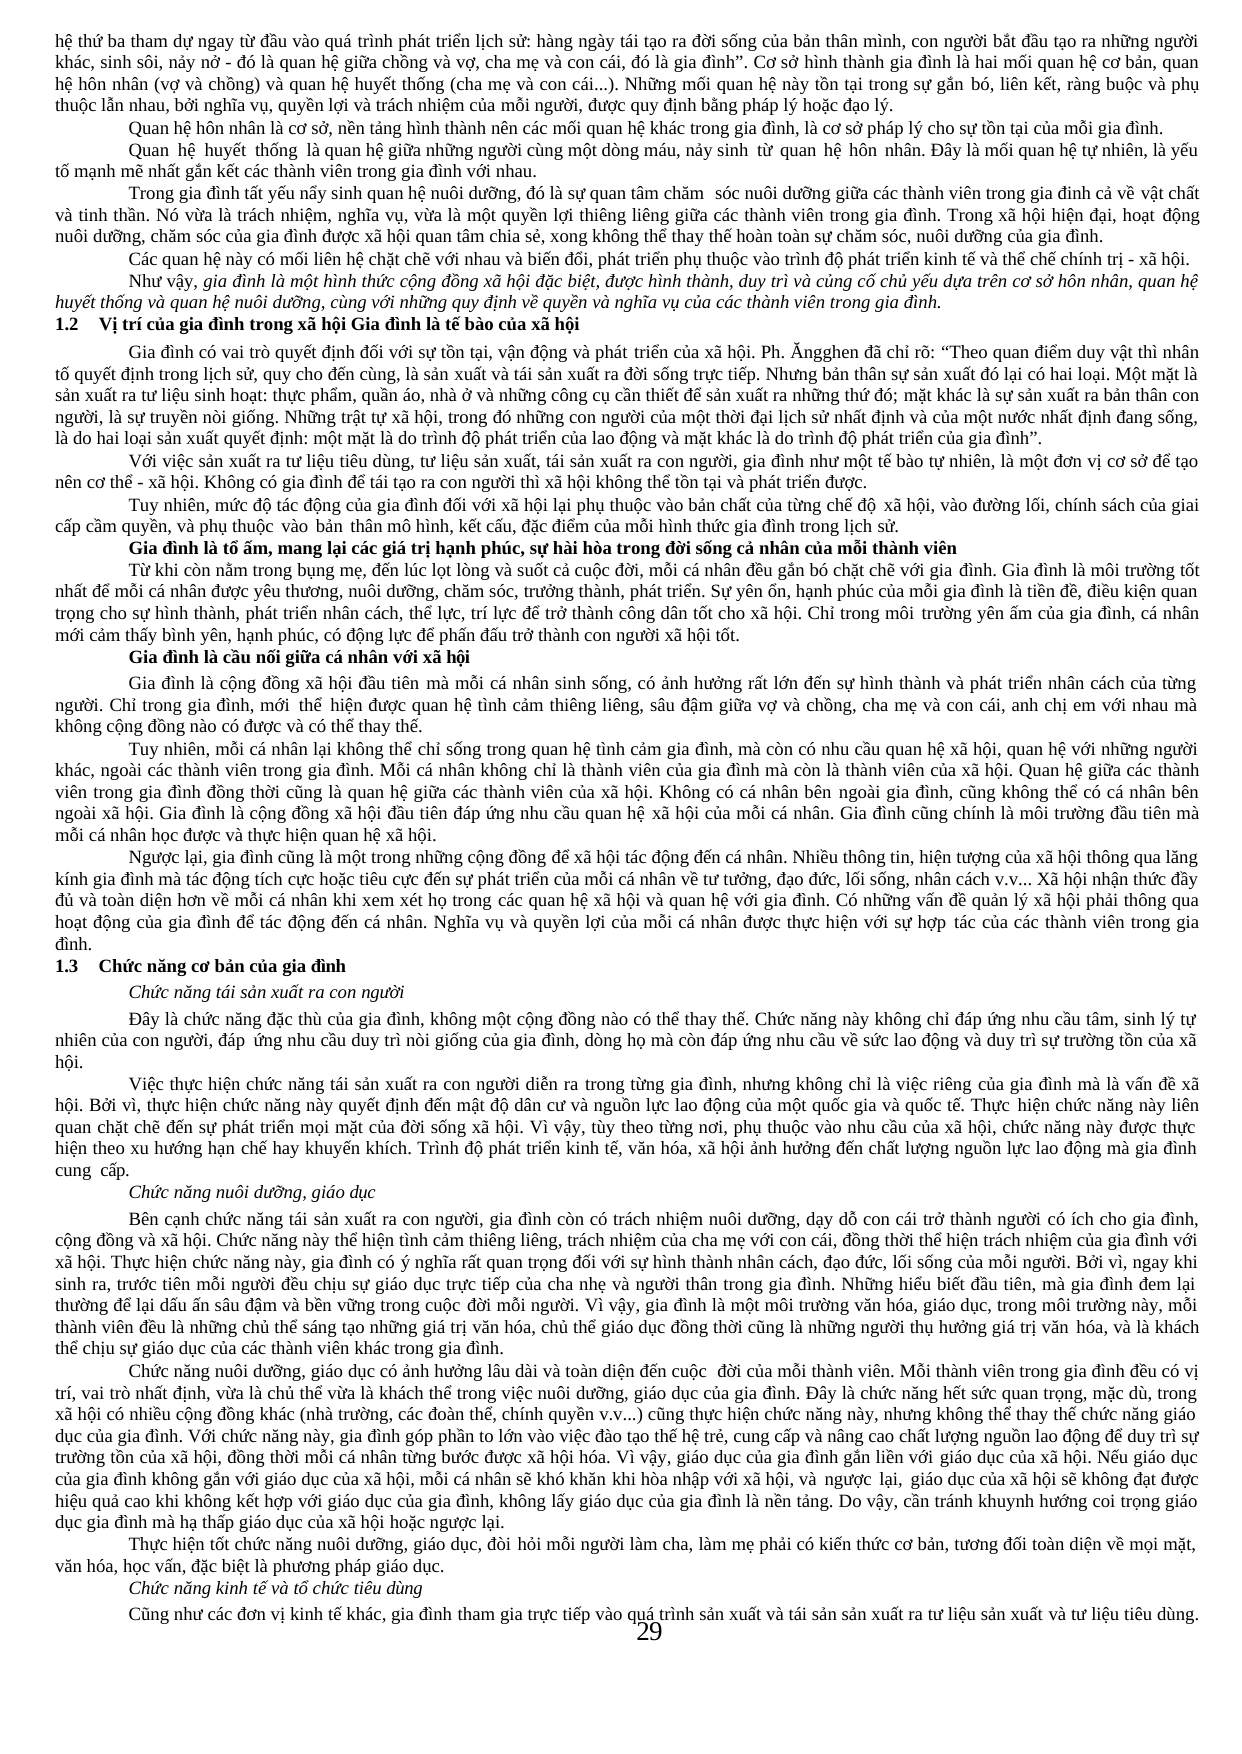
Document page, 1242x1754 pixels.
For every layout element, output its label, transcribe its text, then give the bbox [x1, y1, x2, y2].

subtitle Vị trí của gia đình trong xã hội Gia đình là tế bào của xã hội [55, 313, 659, 335]
text Việc thực hiện chức năng tái sản xuất ra con người diễn ra trong từng gia đình, nhưng không chỉ là việc riêng của gia đình mà là vấn đề xã hội. Bởi vì, thực hiện chức năng này quyết định đến mật độ dân cư và nguồn lực lao động của một quốc gia và quốc tế. Thực hiện chức năng này liên quan chặt chẽ đến sự phát triển mọi mặt của đời sống xã hội. Vì vậy, tùy theo từng nơi, phụ thuộc vào nhu cầu của xã hội, chức năng này được thực hiện theo xu hướng hạn chế hay khuyến khích. Trình độ phát triển kinh tế, văn hóa, xã hội ảnh hưởng đến chất lượng nguồn lực lao động mà gia đình cung cấp. [55, 1072, 1200, 1180]
text Gia đình là cộng đồng xã hội đầu tiên mà mỗi cá nhân sinh sống, có ảnh hưởng rất lớn đến sự hình thành và phát triển nhân cách của từng người. Chỉ trong gia đình, mới thể hiện được quan hệ tình cảm thiêng liêng, sâu đậm giữa vợ và chồng, cha mẹ và con cái, anh chị em với nhau mà không cộng đồng nào có được và có thể thay thế. [55, 672, 1198, 737]
text Chức năng tái sản xuất ra con người [128, 981, 1211, 1003]
subtitle Gia đình là tổ ấm, mang lại các giá trị hạnh phúc, sự hài hòa trong đời sống cả nhân của mỗi thành viên [55, 537, 1199, 558]
text Đây là chức năng đặc thù của gia đình, không một cộng đồng nào có thể thay thế. Chức năng này không chỉ đáp ứng nhu cầu tâm, sinh lý tự nhiên của con người, đáp ứng nhu cầu duy trì nòi giống của gia đình, dòng họ mà còn đáp ứng nhu cầu về sức lao động và duy trì sự trường tồn của xã hội. [55, 1007, 1199, 1072]
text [55, 29, 1199, 116]
text Chức năng nuôi dưỡng, giáo dục có ảnh hưởng lâu dài và toàn diện đến cuộc đời của mỗi thành viên. Mỗi thành viên trong gia đình đều có vị trí, vai trò nhất định, vừa là chủ thể vừa là khách thể trong việc nuôi dưỡng, giáo dục của gia đình. Đây là chức năng hết sức quan trọng, mặc dù, trong xã hội có nhiều cộng đồng khác (nhà trường, các đoàn thể, chính quyền v.v...) cũng thực hiện chức năng này, nhưng không thể thay thế chức năng giáo dục của gia đình. Với chức năng này, gia đình góp phần to lớn vào việc đào tạo thế hệ trẻ, cung cấp và nâng cao chất lượng nguồn lao động để duy trì sự trường tồn của xã hội, đồng thời mỗi cá nhân từng bước được xã hội hóa. Vì vậy, giáo dục của gia đình gắn liền với giáo dục của xã hội. Nếu giáo dục của gia đình không gắn với giáo dục của xã hội, mỗi cá nhân sẽ khó khăn khi hòa nhập với xã hội, và ngược lại, giáo dục của xã hội sẽ không đạt được hiệu quả cao khi không kết hợp với giáo dục của gia đình, không lấy giáo dục của gia đình là nền tảng. Do vậy, cần tránh khuynh hướng coi trọng giáo dục gia đình mà hạ thấp giáo dục của xã hội hoặc ngược lại. [55, 1360, 1200, 1533]
text Quan hệ hôn nhân là cơ sở, nền tảng hình thành nên các mối quan hệ khác trong gia đình, là cơ sở pháp lý cho sự tồn tại của mỗi gia đình. [55, 117, 1199, 138]
text Chức năng kinh tế và tổ chức tiêu dùng [128, 1577, 1211, 1598]
text Tuy nhiên, mức độ tác động của gia đình đối với xã hội lại phụ thuộc vào bản chất của từng chế độ xã hội, vào đường lối, chính sách của giai cấp cầm quyền, và phụ thuộc vào bản thân mô hình, kết cấu, đặc điểm của mỗi hình thức gia đình trong lịch sử. [55, 493, 1200, 537]
text Như vậy, gia đình là một hình thức cộng đồng xã hội đặc biệt, được hình thành, duy trì và củng cố chủ yếu dựa trên cơ sở hôn nhân, quan hệ huyết thống và quan hệ nuôi dưỡng, cùng với những quy định về quyền và nghĩa vụ của các thành viên trong gia đình. [55, 269, 1199, 313]
text Thực hiện tốt chức năng nuôi dưỡng, giáo dục, đòi hỏi mỗi người làm cha, làm mẹ phải có kiến thức cơ bản, tương đối toàn diện về mọi mặt, văn hóa, học vấn, đặc biệt là phương pháp giáo dục. [55, 1533, 1198, 1576]
text Từ khi còn nằm trong bụng mẹ, đến lúc lọt lòng và suốt cả cuộc đời, mỗi cá nhân đều gắn bó chặt chẽ với gia đình. Gia đình là môi trường tốt nhất để mỗi cá nhân được yêu thương, nuôi dưỡng, chăm sóc, trưởng thành, phát triển. Sự yên ổn, hạnh phúc của mỗi gia đình là tiền đề, điều kiện quan trọng cho sự hình thành, phát triển nhân cách, thể lực, trí lực để trở thành công dân tốt cho xã hội. Chỉ trong môi trường yên ấm của gia đình, cá nhân mới cảm thấy bình yên, hạnh phúc, có động lực để phấn đấu trở thành con người xã hội tốt. [55, 559, 1199, 645]
subtitle Chức năng cơ bản của gia đình [55, 955, 1211, 976]
text Với việc sản xuất ra tư liệu tiêu dùng, tư liệu sản xuất, tái sản xuất ra con người, gia đình như một tế bào tự nhiên, là một đơn vị cơ sở để tạo nên cơ thể - xã hội. Không có gia đình để tái tạo ra con người thì xã hội không thể tồn tại và phát triển được. [55, 450, 1199, 493]
text Ngược lại, gia đình cũng là một trong những cộng đồng để xã hội tác động đến cá nhân. Nhiều thông tin, hiện tượng của xã hội thông qua lăng kính gia đình mà tác động tích cực hoặc tiêu cực đến sự phát triển của mỗi cá nhân về tư tưởng, đạo đức, lối sống, nhân cách v.v... Xã hội nhận thức đầy đủ và toàn diện hơn về mỗi cá nhân khi xem xét họ trong các quan hệ xã hội và quan hệ với gia đình. Có những vấn đề quản lý xã hội phải thông qua hoạt động của gia đình để tác động đến cá nhân. Nghĩa vụ và quyền lợi của mỗi cá nhân được thực hiện với sự hợp tác của các thành viên trong gia đình. [55, 846, 1199, 954]
text Chức năng nuôi dưỡng, giáo dục [128, 1181, 1211, 1203]
subtitle Gia đình là cầu nối giữa cá nhân với xã hội [128, 646, 1211, 667]
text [55, 1603, 1200, 1624]
text Quan hệ huyết thống là quan hệ giữa những người cùng một dòng máu, nảy sinh từ quan hệ hôn nhân. Đây là mối quan hệ tự nhiên, là yếu tố mạnh mẽ nhất gắn kết các thành viên trong gia đình với nhau. [55, 139, 1199, 182]
text Gia đình có vai trò quyết định đối với sự tồn tại, vận động và phát triển của xã hội. Ph. Ăngghen đã chỉ rõ: “Theo quan điểm duy vật thì nhân tố quyết định trong lịch sử, quy cho đến cùng, là sản xuất và tái sản xuất ra đời sống trực tiếp. Nhưng bản thân sự sản xuất đó lại có hai loại. Một mặt là sản xuất ra tư liệu sinh hoạt: thực phẩm, quần áo, nhà ở và những công cụ cần thiết để sản xuất ra những thứ đó; mặt khác là sự sản xuất ra bản thân con người, là sự truyền nòi giống. Những trật tự xã hội, trong đó những con người của một thời đại lịch sử nhất định và của một nước nhất định đang sống, là do hai loại sản xuất quyết định: một mặt là do trình độ phát triển của lao động và mặt khác là do trình độ phát triển của gia đình”. [55, 341, 1200, 449]
text Trong gia đình tất yếu nẩy sinh quan hệ nuôi dưỡng, đó là sự quan tâm chăm sóc nuôi dưỡng giữa các thành viên trong gia đinh cả về vật chất và tinh thần. Nó vừa là trách nhiệm, nghĩa vụ, vừa là một quyền lợi thiêng liêng giữa các thành viên trong gia đình. Trong xã hội hiện đại, hoạt động nuôi dưỡng, chăm sóc của gia đình được xã hội quan tâm chia sẻ, xong không thể thay thế hoàn toàn sự chăm sóc, nuôi dưỡng của gia đình. [55, 182, 1200, 247]
text Các quan hệ này có mối liên hệ chặt chẽ với nhau và biến đổi, phát triển phụ thuộc vào trình độ phát triển kinh tế và thể chế chính trị - xã hội. [55, 248, 1198, 269]
text Bên cạnh chức năng tái sản xuất ra con người, gia đình còn có trách nhiệm nuôi dưỡng, dạy dỗ con cái trở thành người có ích cho gia đình, cộng đồng và xã hội. Chức năng này thể hiện tình cảm thiêng liêng, trách nhiệm của cha mẹ với con cái, đồng thời thể hiện trách nhiệm của gia đình với xã hội. Thực hiện chức năng này, gia đình có ý nghĩa rất quan trọng đối với sự hình thành nhân cách, đạo đức, lối sống của mỗi người. Bởi vì, ngay khi sinh ra, trước tiên mỗi người đều chịu sự giáo dục trực tiếp của cha nhẹ và người thân trong gia đình. Những hiểu biết đầu tiên, mà gia đình đem lại thường để lại dấu ấn sâu đậm và bền vững trong cuộc đời mỗi người. Vì vậy, gia đình là một môi trường văn hóa, giáo dục, trong môi trường này, mỗi thành viên đều là những chủ thể sáng tạo những giá trị văn hóa, chủ thể giáo dục đồng thời cũng là những người thụ hưởng giá trị văn hóa, và là khách thể chịu sự giáo dục của các thành viên khác trong gia đình. [55, 1208, 1199, 1359]
text Tuy nhiên, mỗi cá nhân lại không thể chỉ sống trong quan hệ tình cảm gia đình, mà còn có nhu cầu quan hệ xã hội, quan hệ với những người khác, ngoài các thành viên trong gia đình. Mỗi cá nhân không chỉ là thành viên của gia đình mà còn là thành viên của xã hội. Quan hệ giữa các thành viên trong gia đình đồng thời cũng là quan hệ giữa các thành viên của xã hội. Không có cá nhân bên ngoài gia đình, cũng không thể có cá nhân bên ngoài xã hội. Gia đình là cộng đồng xã hội đầu tiên đáp ứng nhu cầu quan hệ xã hội của mỗi cá nhân. Gia đình cũng chính là môi trường đầu tiên mà mỗi cá nhân học được và thực hiện quan hệ xã hội. [55, 737, 1200, 845]
